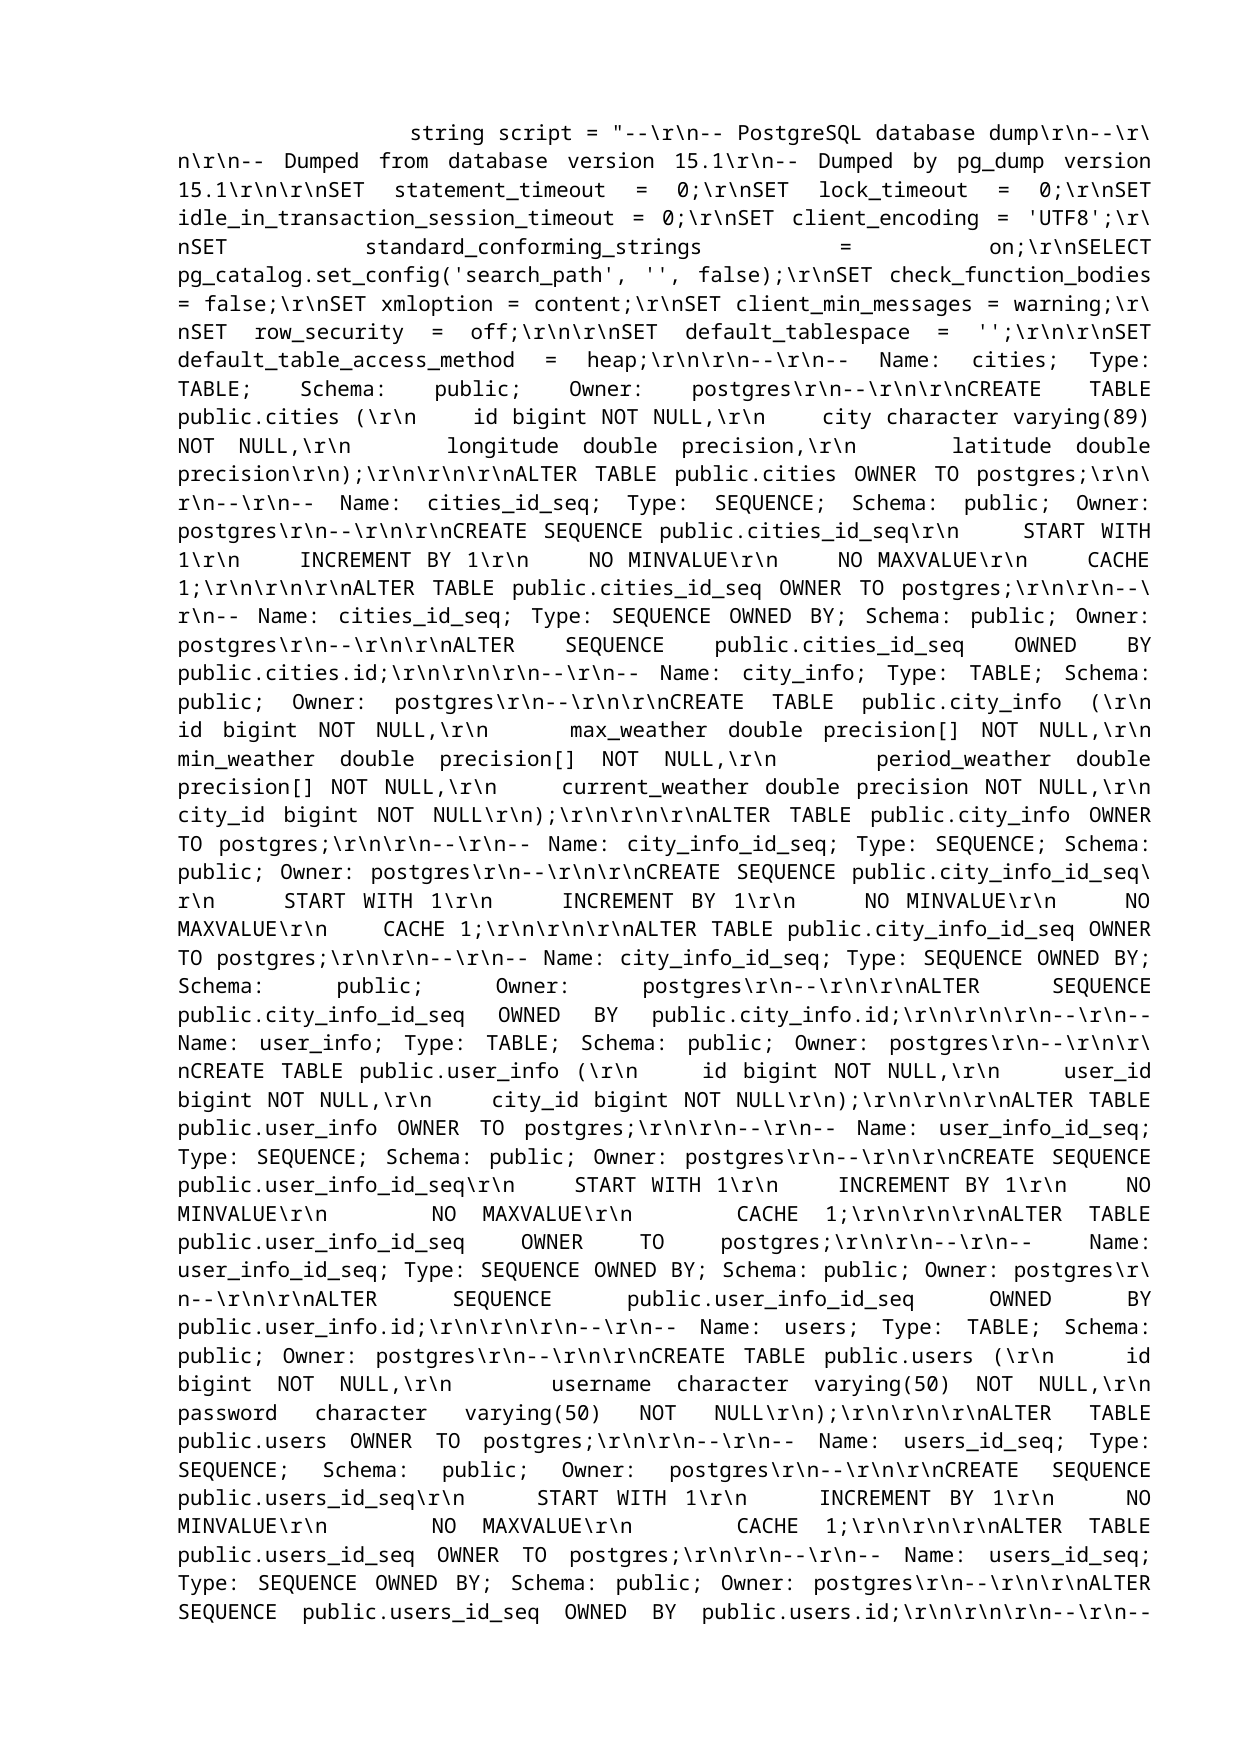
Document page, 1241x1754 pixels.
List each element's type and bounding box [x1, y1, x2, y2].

text [177, 118, 1152, 1625]
